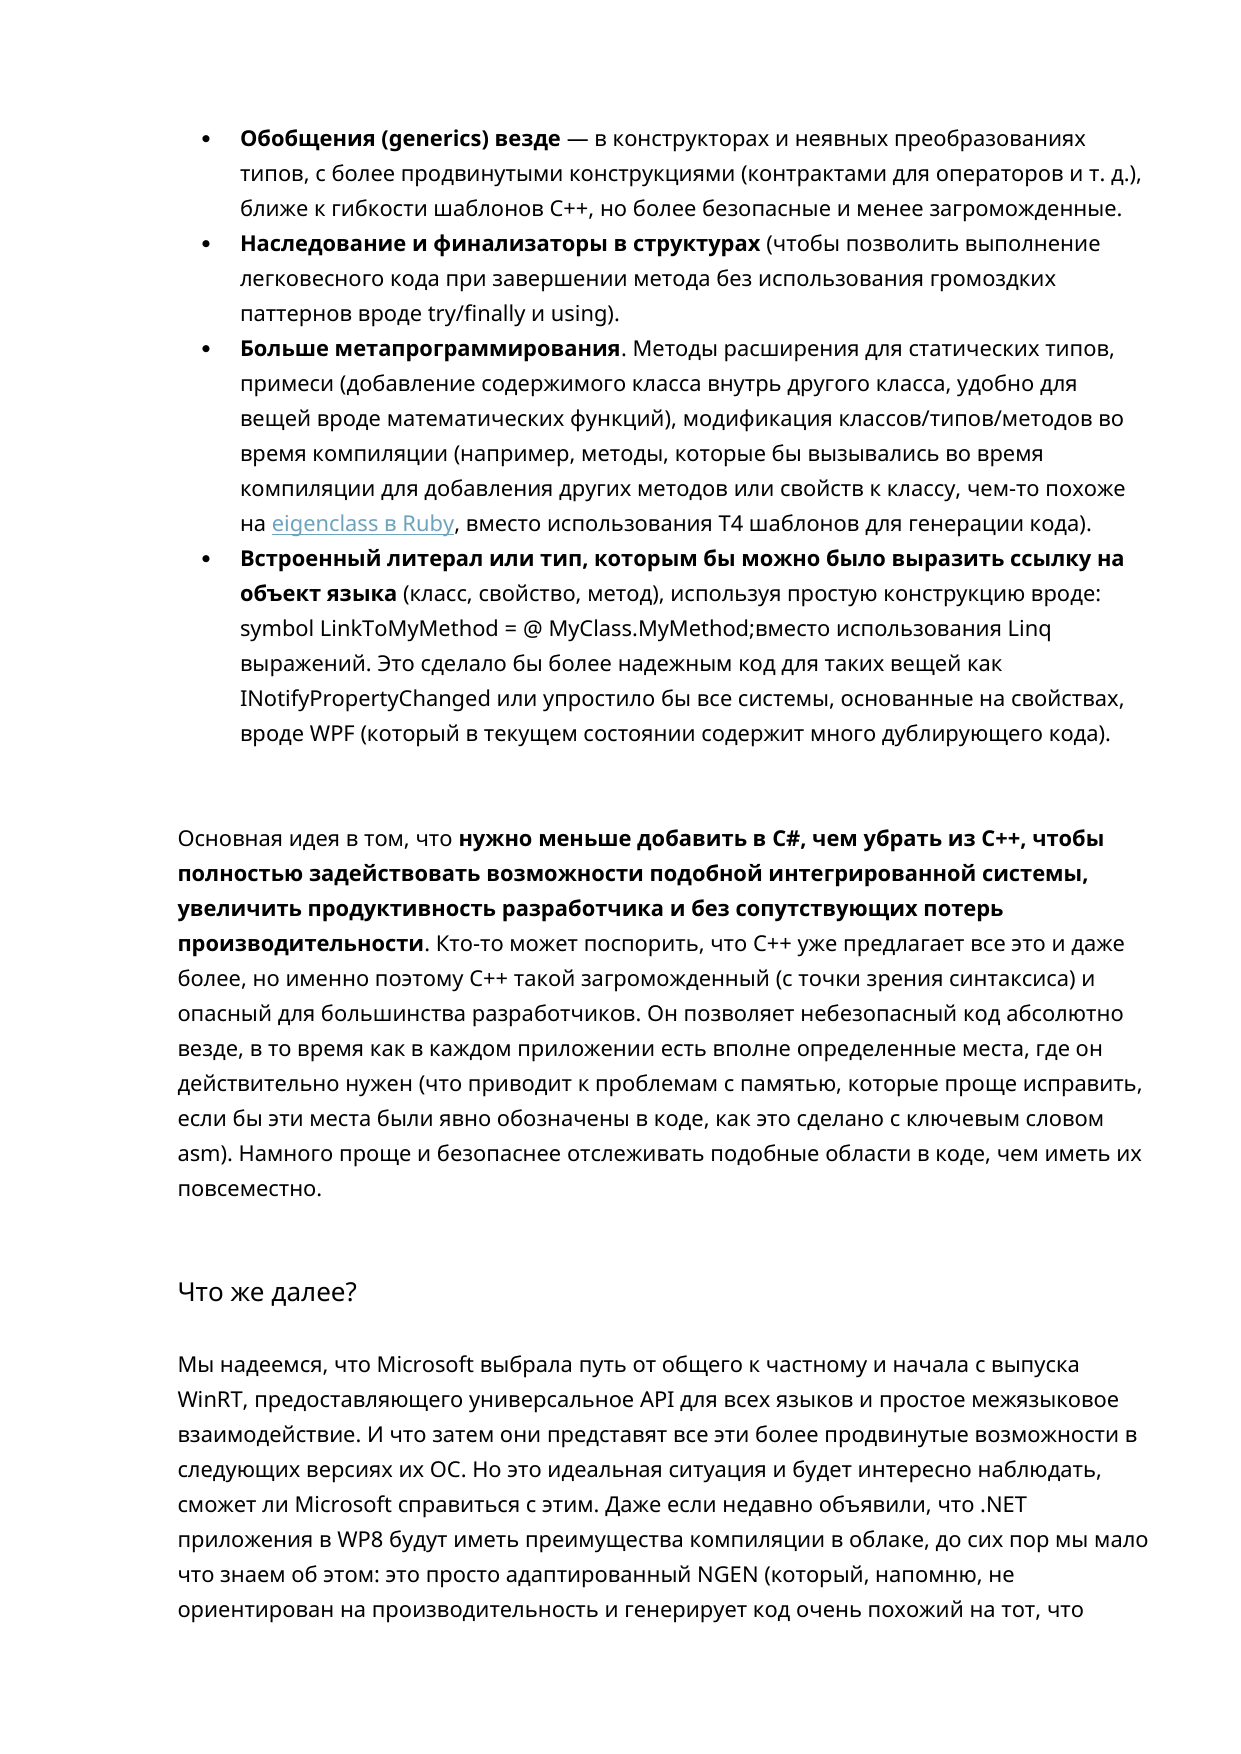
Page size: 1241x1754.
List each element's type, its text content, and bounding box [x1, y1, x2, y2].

list Наследование и финализаторы в структурах (чтобы позволить выполнение легковесного кода при завершении метода без использования громоздких паттернов вроде try/finally и using). [202, 223, 1152, 328]
list Встроенный литерал или тип, которым бы можно было выразить ссылку на объект языка (класс, свойство, метод), используя простую конструкцию вроде: symbol LinkToMyMethod = @ MyClass.MyMethod;вместо использования Linq выражений. Это сделало бы более надежным код для таких вещей как INotifyPropertyChanged или упростило бы все системы, основанные на свойствах, вроде WPF (который в текущем состоянии содержит много дублирующего кода). [202, 538, 1152, 748]
text Основная идея в том, что нужно меньше добавить в C#, чем убрать из C++, чтобы полностью задействовать возможности подобной интегрированной системы, увеличить продуктивность разработчика и без сопутствующих потерь производительности. Кто-то может поспорить, что С++ уже предлагает все это и даже более, но именно поэтому С++ такой загроможденный (с точки зрения синтаксиса) и опасный для большинства разработчиков. Он позволяет небезопасный код абсолютно везде, в то время как в каждом приложении есть вполне определенные места, где он действительно нужен (что приводит к проблемам с памятью, которые проще исправить, если бы эти места были явно обозначены в коде, как это сделано с ключевым словом asm). Намного проще и безопаснее отслеживать подобные области в коде, чем иметь их повсеместно. [177, 748, 1152, 1273]
list Обобщения (generics) везде — в конструкторах и неявных преобразованиях типов, с более продвинутыми конструкциями (контрактами для операторов и т. д.), ближе к гибкости шаблонов С++, но более безопасные и менее загроможденные. [202, 118, 1152, 223]
text Что же далее? [177, 1273, 1152, 1309]
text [177, 1309, 1152, 1624]
list Больше метапрограммирования. Методы расширения для статических типов, примеси (добавление содержимого класса внутрь другого класса, удобно для вещей вроде математических функций), модификация классов/типов/методов во время компиляции (например, методы, которые бы вызывались во время компиляции для добавления других методов или свойств к классу, чем-то похоже на eigenclass в Ruby, вместо использования T4 шаблонов для генерации кода). [202, 328, 1152, 538]
